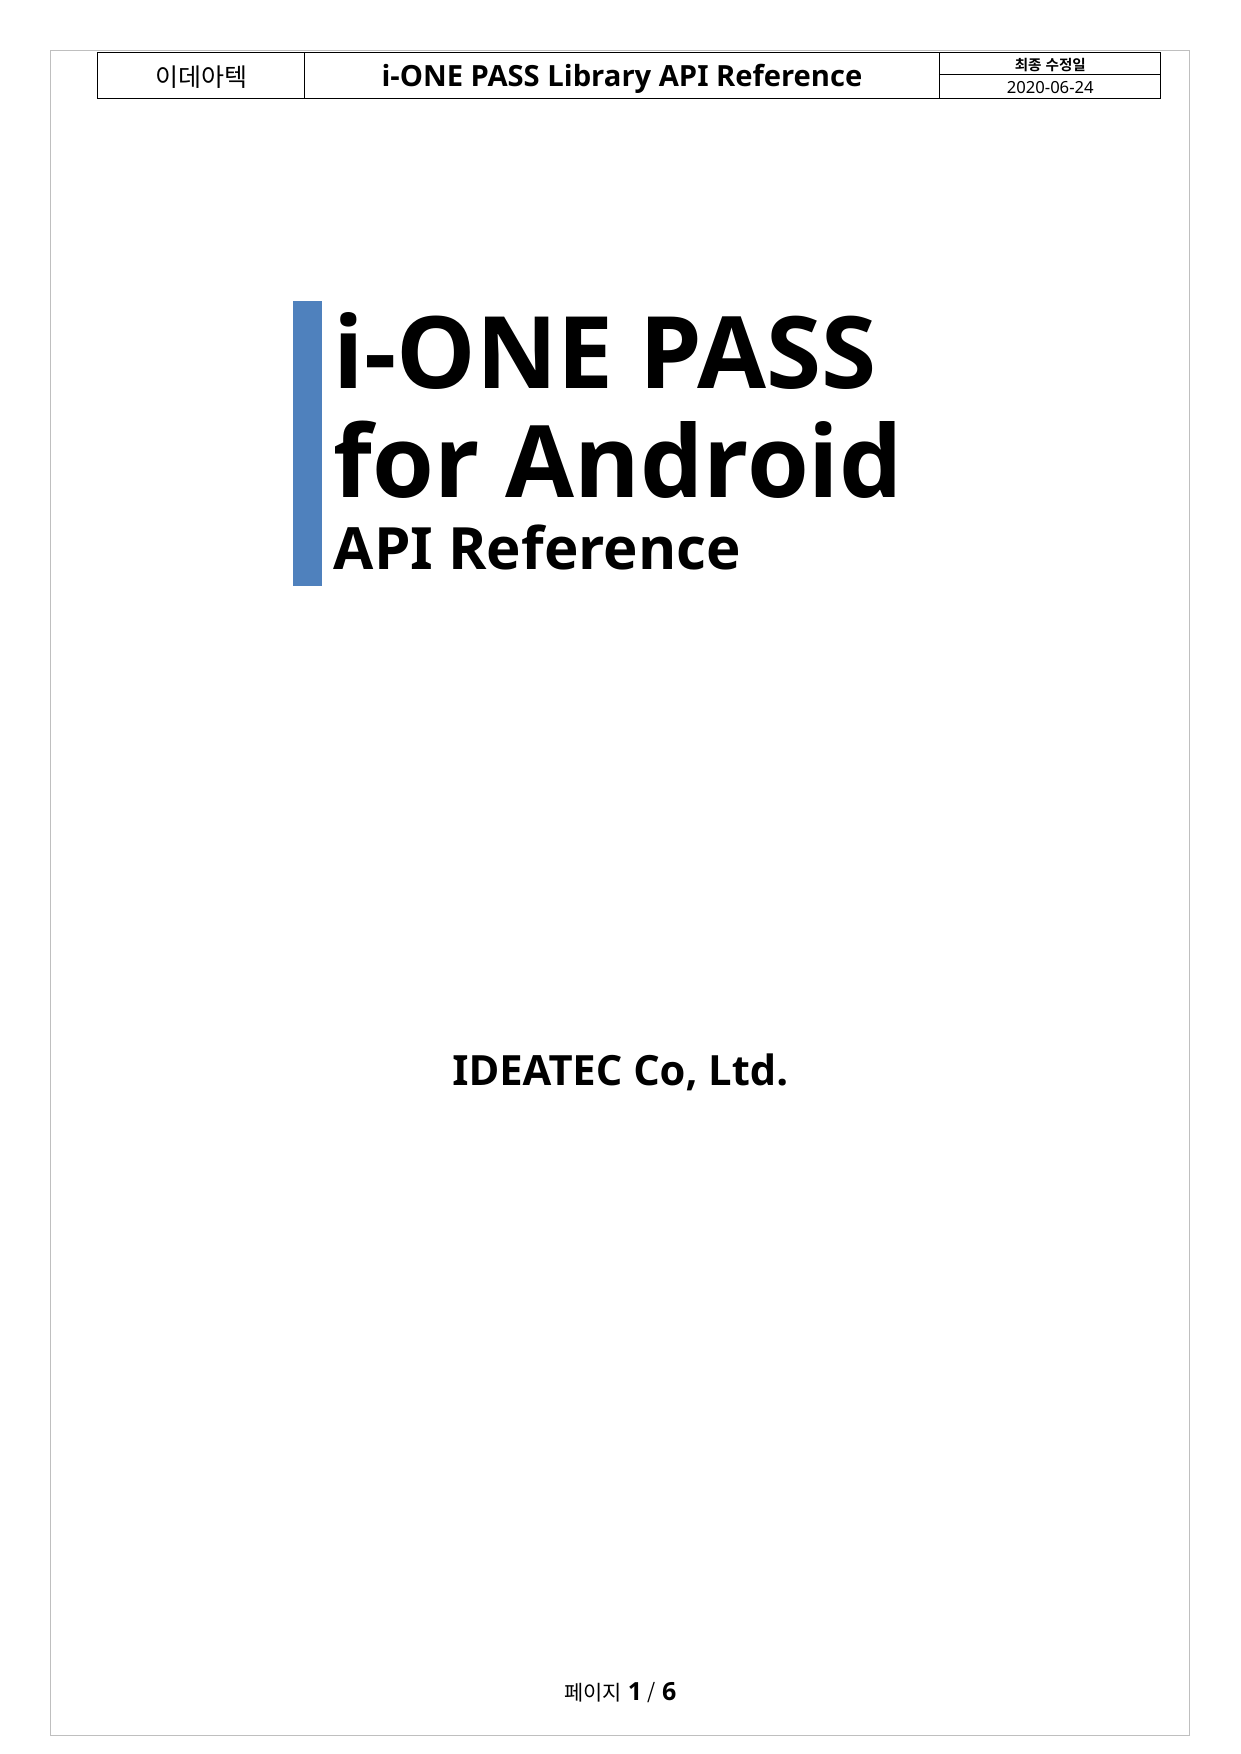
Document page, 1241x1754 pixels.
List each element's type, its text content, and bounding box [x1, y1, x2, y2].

text IDEATEC Co, Ltd. [75, 1041, 1165, 1098]
table_header i-ONE PASS for Android API Reference [323, 301, 928, 586]
table_header [293, 301, 322, 586]
